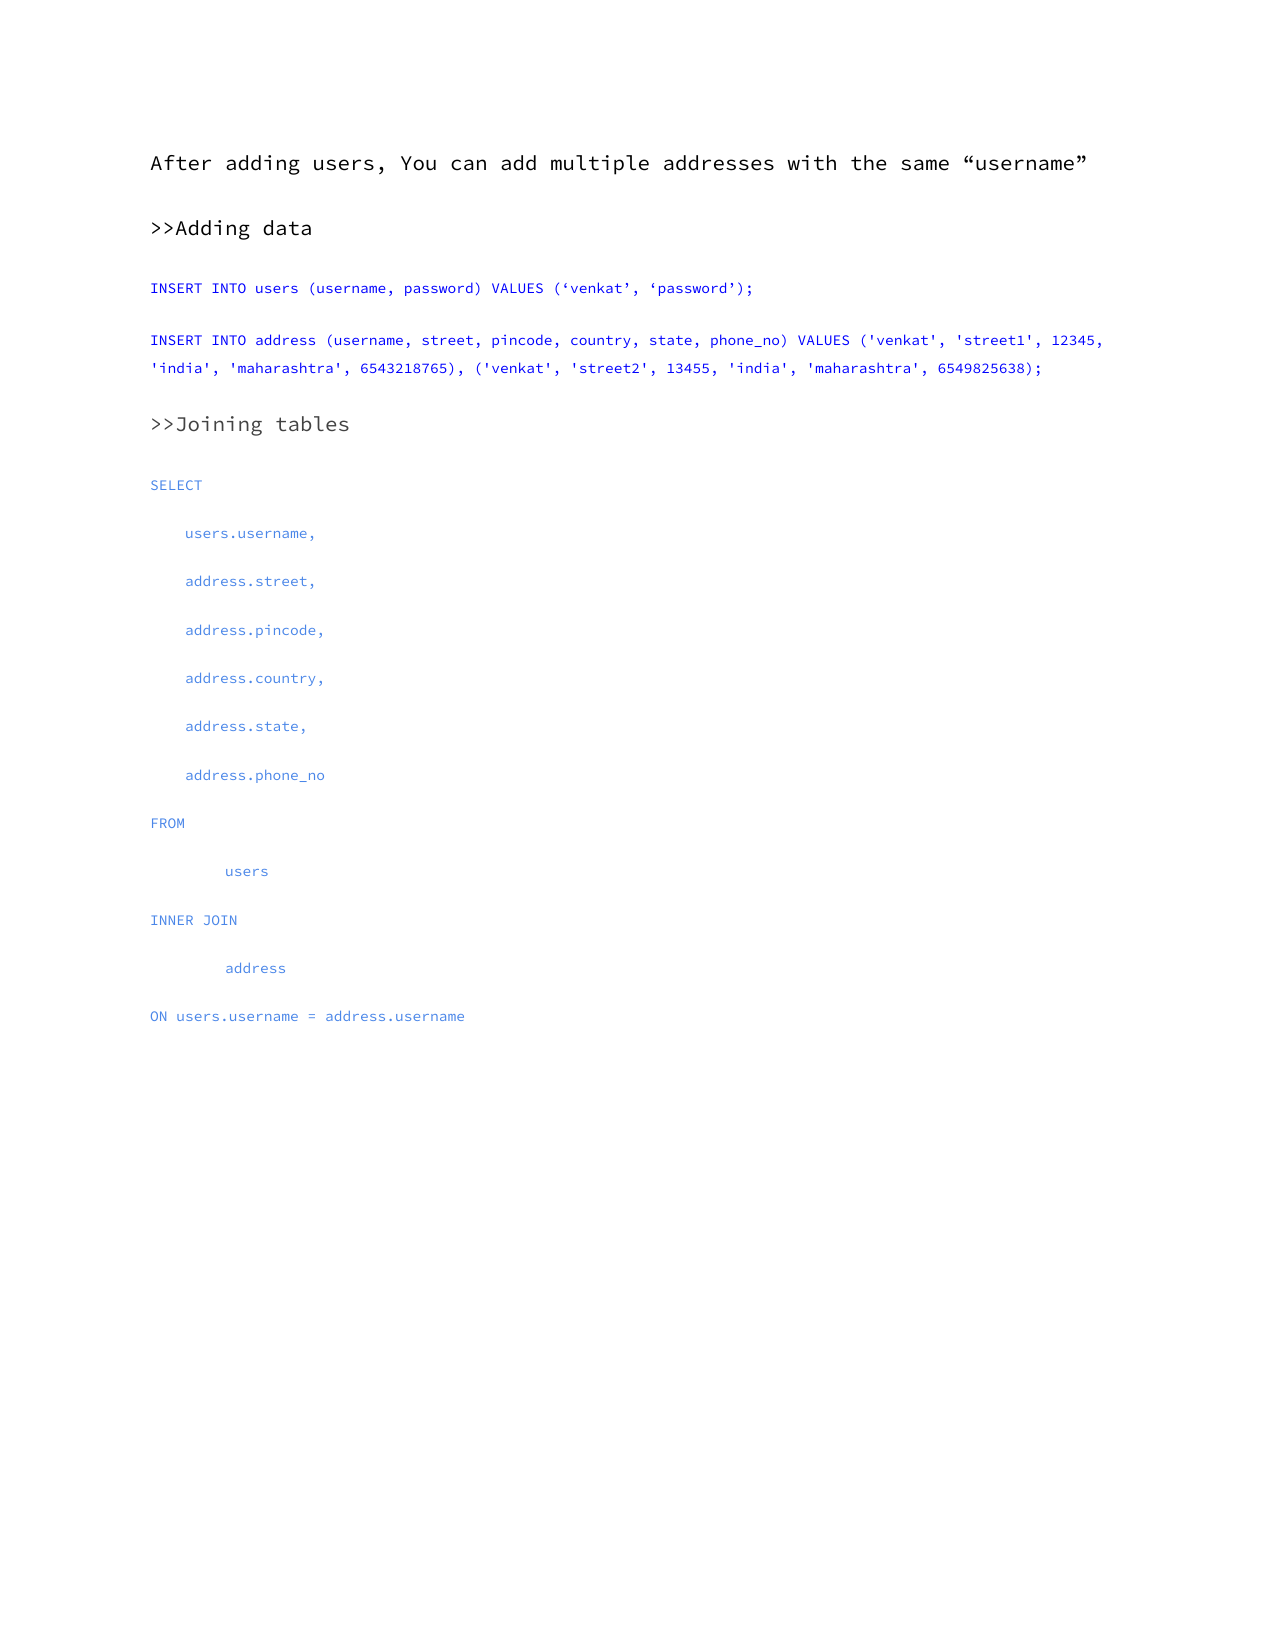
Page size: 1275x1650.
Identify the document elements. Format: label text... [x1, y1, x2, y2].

text INSERT INTO address (username, street, pincode, country, state, phone_no) VALUES ('venkat', 'street1', 12345, 'india', 'maharashtra', 6543218765), ('venkat', 'street2', 13455, 'india', 'maharashtra', 6549825638); [150, 331, 1125, 377]
text address.pincode, [150, 621, 1125, 639]
text address [150, 959, 1125, 977]
text SELECT [150, 476, 1125, 494]
text users [150, 862, 1125, 881]
text FROM [150, 814, 1125, 832]
text After adding users, You can add multiple addresses with the same “username” [150, 150, 1125, 176]
text address.street, [150, 572, 1125, 591]
text users.username, [150, 524, 1125, 542]
text ON users.username = address.username [150, 1007, 1125, 1026]
text INSERT INTO users (username, password) VALUES (‘venkat’, ‘password’); [150, 279, 1125, 297]
text address.country, [150, 669, 1125, 687]
text address.state, [150, 717, 1125, 736]
text address.phone_no [150, 766, 1125, 784]
text >>Adding data [150, 214, 1125, 241]
text INNER JOIN [150, 911, 1125, 929]
text >>Joining tables [150, 411, 1125, 437]
